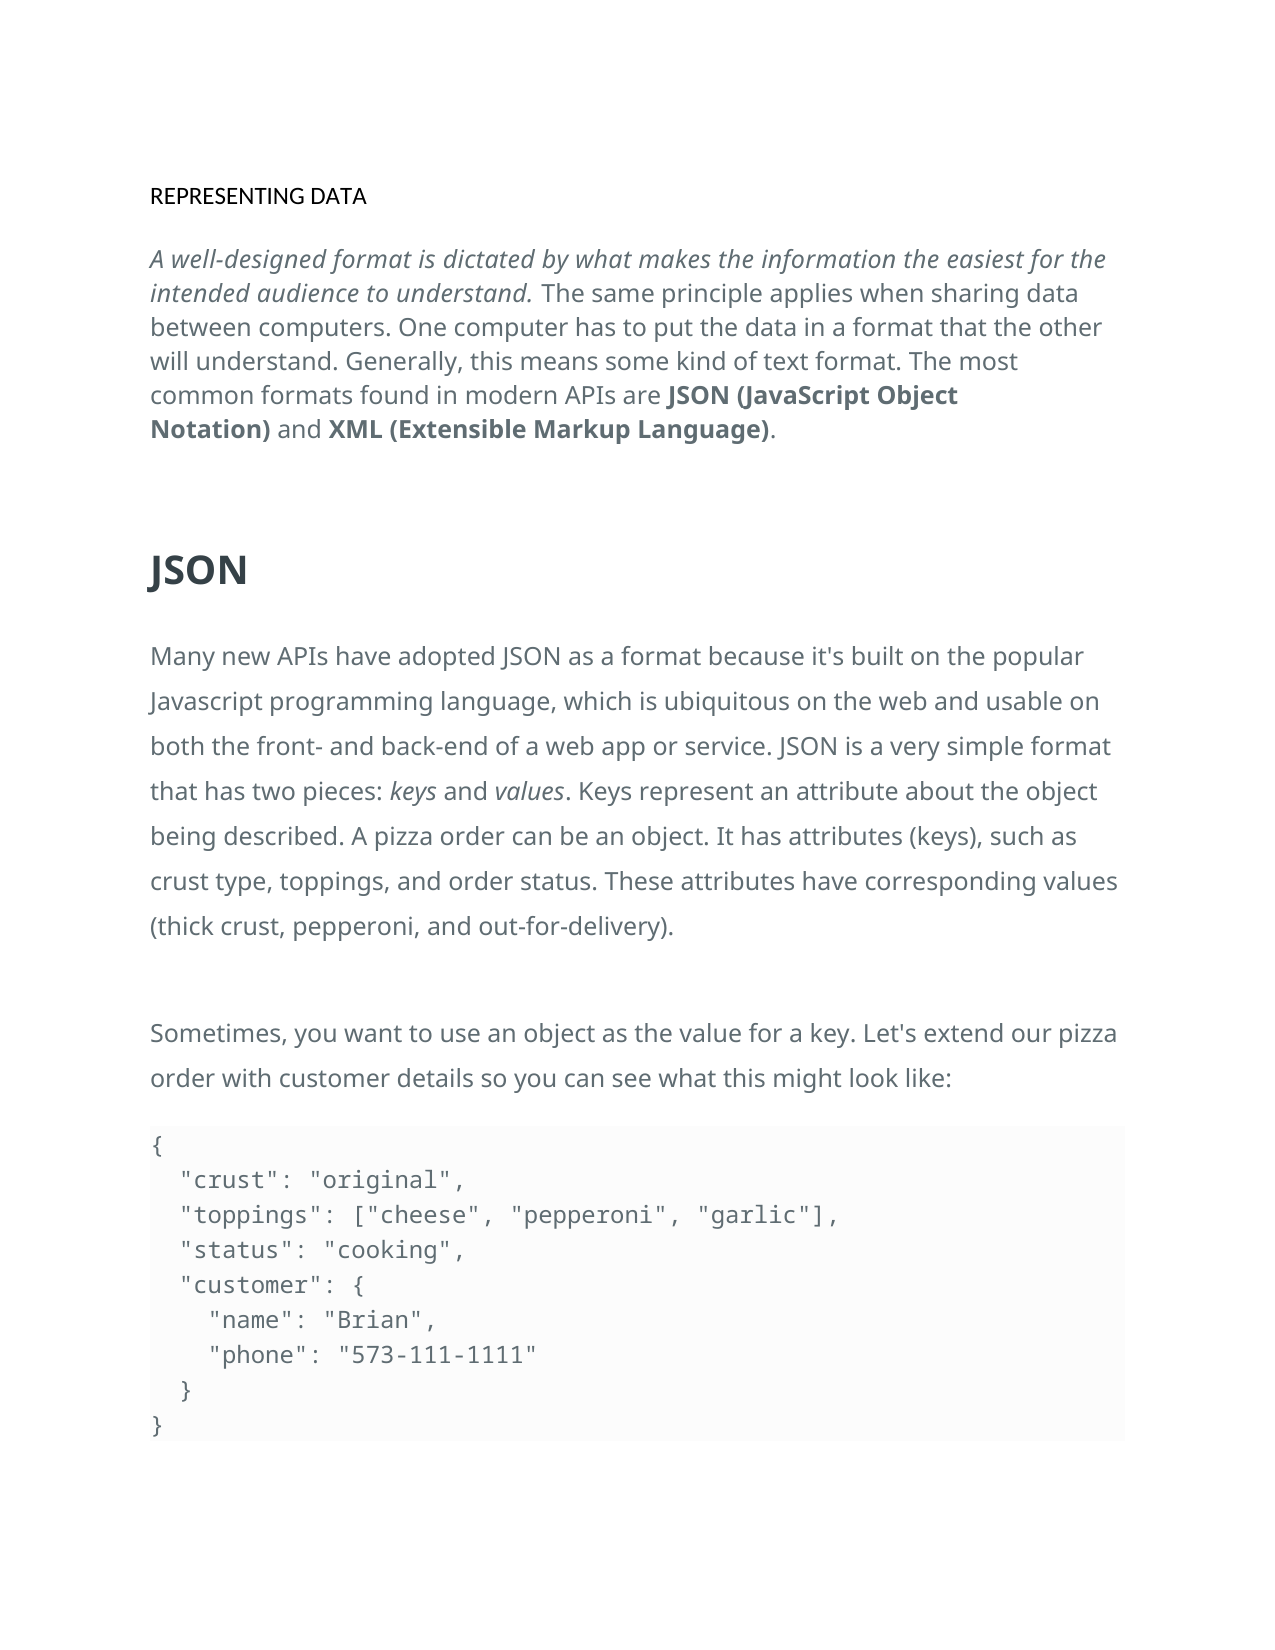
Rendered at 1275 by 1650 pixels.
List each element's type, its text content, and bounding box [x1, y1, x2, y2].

text JSON [150, 542, 1125, 596]
text "name": "Brian", [150, 1301, 1125, 1336]
text A well-designed format is dictated by what makes the information the easiest for the intended audience to understand. The same principle applies when sharing data between computers. One computer has to put the data in a format that the other will understand. Generally, this means some kind of text format. The most common formats found in modern APIs are JSON (JavaScript Object Notation) and XML (Extensible Markup Language). [150, 242, 1125, 446]
text Sometimes, you want to use an object as the value for a key. Let's extend our pizza order with customer details so you can see what this might look like: [150, 1004, 1125, 1094]
text } [150, 1371, 1125, 1406]
text "customer": { [150, 1266, 1125, 1301]
text } [150, 1406, 1125, 1441]
text "status": "cooking", [150, 1231, 1125, 1266]
text "phone": "573-111-1111" [150, 1336, 1125, 1371]
text { [150, 1126, 1125, 1161]
text "toppings": ["cheese", "pepperoni", "garlic"], [150, 1196, 1125, 1231]
text Many new APIs have adopted JSON as a format because it's built on the popular Javascript programming language, which is ubiquitous on the web and usable on both the front- and back-end of a web app or service. JSON is a very simple format that has two pieces: keys and values. Keys represent an attribute about the object being described. A pizza order can be an object. It has attributes (keys), such as crust type, toppings, and order status. These attributes have corresponding values (thick crust, pepperoni, and out-for-delivery). [150, 628, 1125, 943]
text "crust": "original", [150, 1161, 1125, 1196]
text REPRESENTING DATA [150, 181, 1125, 211]
